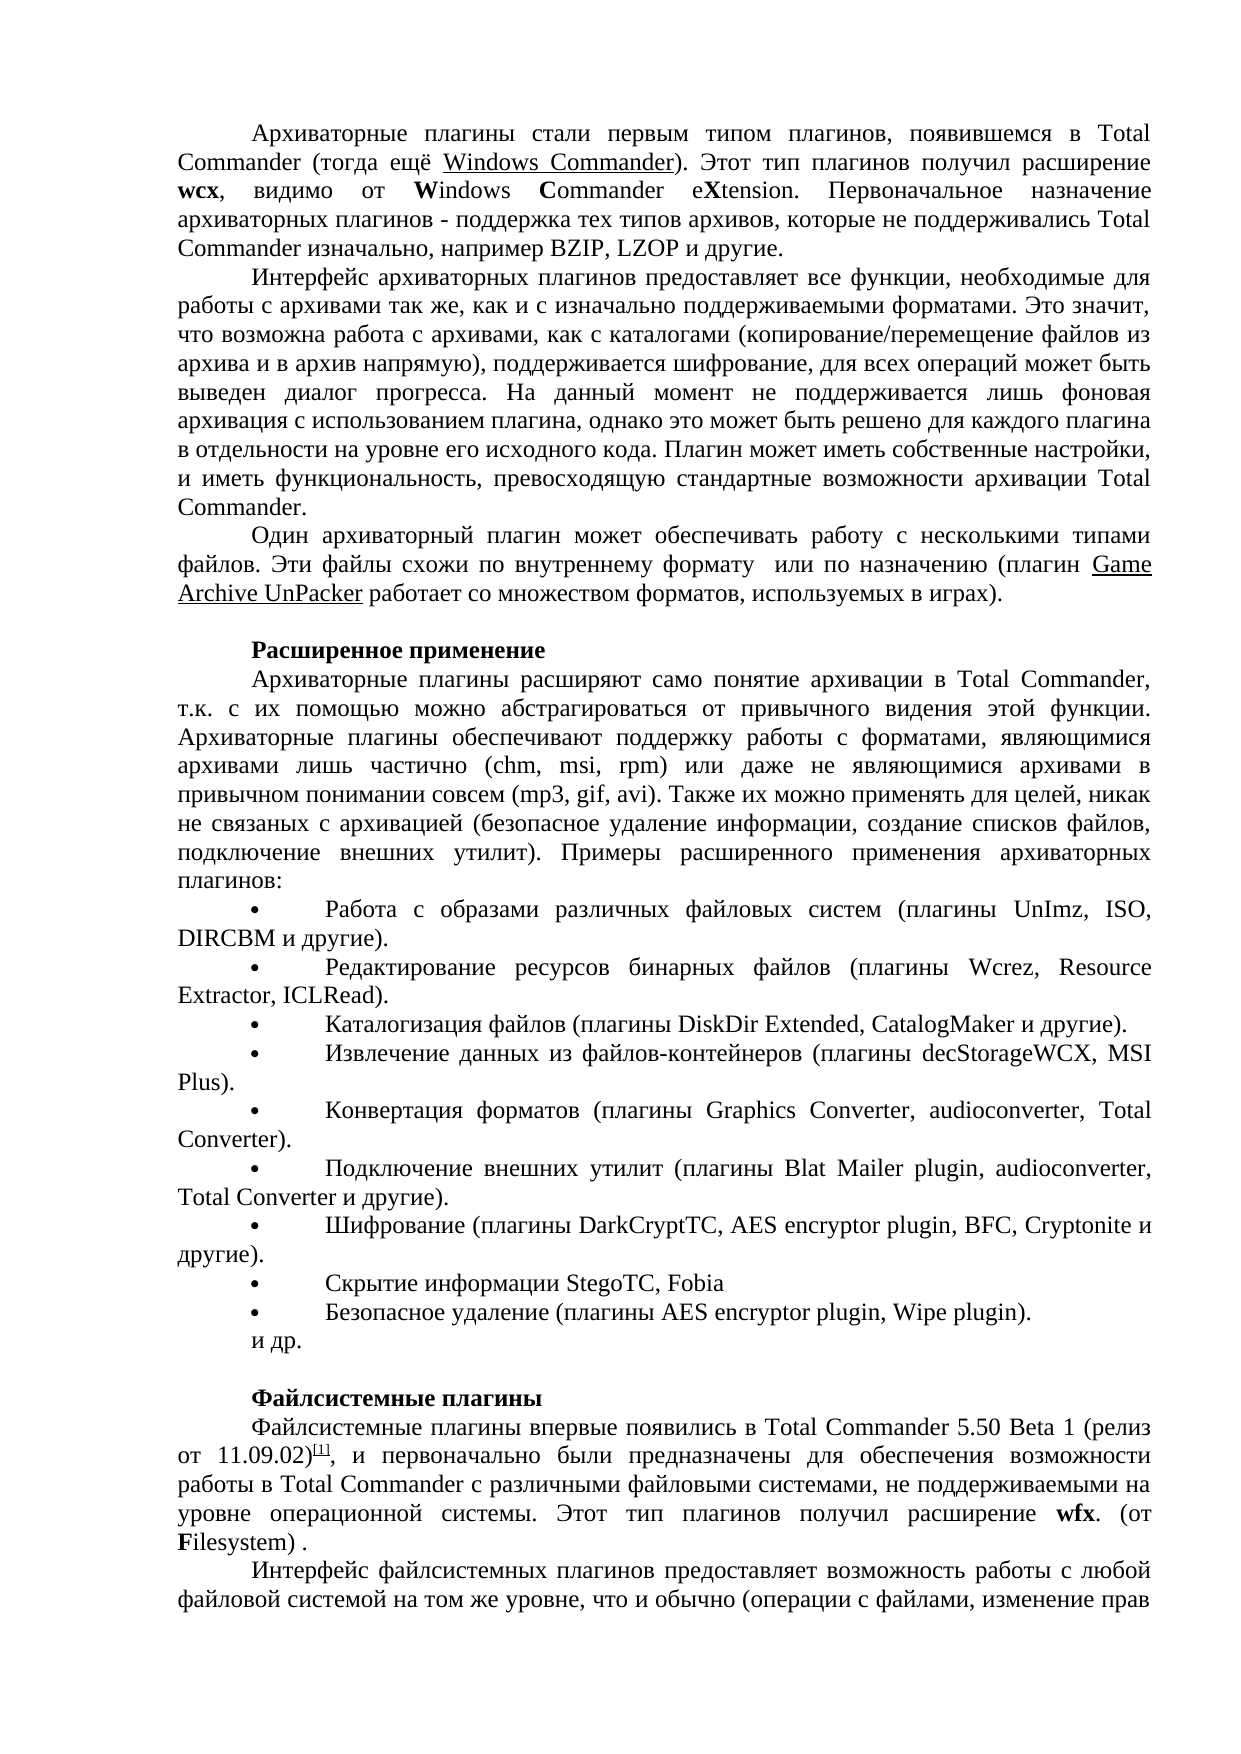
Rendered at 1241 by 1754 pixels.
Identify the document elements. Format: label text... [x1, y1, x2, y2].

text Один архиваторный плагин может обеспечивать работу с несколькими типами файлов. Эти файлы схожи по внутреннему формату или по назначению (плагин Game Archive UnPacker работает со множеством форматов, используемых в играх). [177, 521, 1152, 607]
list Редактирование ресурсов бинарных файлов (плагины Wcrez, Resource Extractor, ICLRead). [177, 952, 1152, 1009]
subtitle Файлсистемные плагины [177, 1383, 1152, 1412]
list Извлечение данных из файлов-контейнеров (плагины decStorageWCX, MSI Plus). [177, 1038, 1152, 1096]
text Интерфейс архиваторных плагинов предоставляет все функции, необходимые для работы с архивами так же, как и с изначально поддерживаемыми форматами. Это значит, что возможна работа с архивами, как с каталогами (копирование/перемещение файлов из архива и в архив напрямую), поддерживается шифрование, для всех операций может быть выведен диалог прогресса. На данный момент не поддерживается лишь фоновая архивация с использованием плагина, однако это может быть решено для каждого плагина в отдельности на уровне его исходного кода. Плагин может иметь собственные настройки, и иметь функциональность, превосходящую стандартные возможности архивации Total Commander. [177, 262, 1152, 521]
text Архиваторные плагины расширяют само понятие архивации в Total Commander, т.к. с их помощью можно абстрагироваться от привычного видения этой функции. Архиваторные плагины обеспечивают поддержку работы с форматами, являющимися архивами лишь частично (chm, msi, rpm) или даже не являющимися архивами в привычном понимании совсем (mp3, gif, avi). Также их можно применять для целей, никак не связаных с архивацией (безопасное удаление информации, создание списков файлов, подключение внешних утилит). Примеры расширенного применения архиваторных плагинов: [177, 664, 1152, 894]
list Шифрование (плагины DarkCryptTC, AES encryptor plugin, BFC, Cryptonite и другие). [177, 1211, 1152, 1268]
text и др. [177, 1326, 1152, 1354]
list Подключение внешних утилит (плагины Blat Mailer plugin, audioconverter, Total Converter и другие). [177, 1153, 1152, 1211]
list Безопасное удаление (плагины AES encryptor plugin, Wipe plugin). [177, 1297, 1152, 1326]
list Скрытие информации StegoTC, Fobia [177, 1268, 1152, 1297]
list Конвертация форматов (плагины Graphics Converter, audioconverter, Total Converter). [177, 1096, 1152, 1153]
text Файлсистемные плагины впервые появились в Total Commander 5.50 Beta 1 (релиз от 11.09.02)[1], и первоначально были предназначены для обеспечения возможности работы в Total Commander с различными файловыми системами, не поддерживаемыми на уровне операционной системы. Этот тип плагинов получил расширение wfx. (от Filesystem) . [177, 1412, 1152, 1556]
subtitle Расширенное применение [177, 636, 1152, 664]
list Работа с образами различных файловых систем (плагины UnImz, ISO, DIRCBM и другие). [177, 894, 1152, 952]
list Каталогизация файлов (плагины DiskDir Extended, CatalogMaker и другие). [177, 1009, 1152, 1038]
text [177, 1556, 1152, 1613]
text Архиваторные плагины стали первым типом плагинов, появившемся в Total Commander (тогда ещё Windows Commander). Этот тип плагинов получил расширение wcx, видимо от Windows Commander eXtension. Первоначальное назначение архиваторных плагинов - поддержка тех типов архивов, которые не поддерживались Total Commander изначально, например BZIP, LZOP и другие. [177, 118, 1152, 262]
